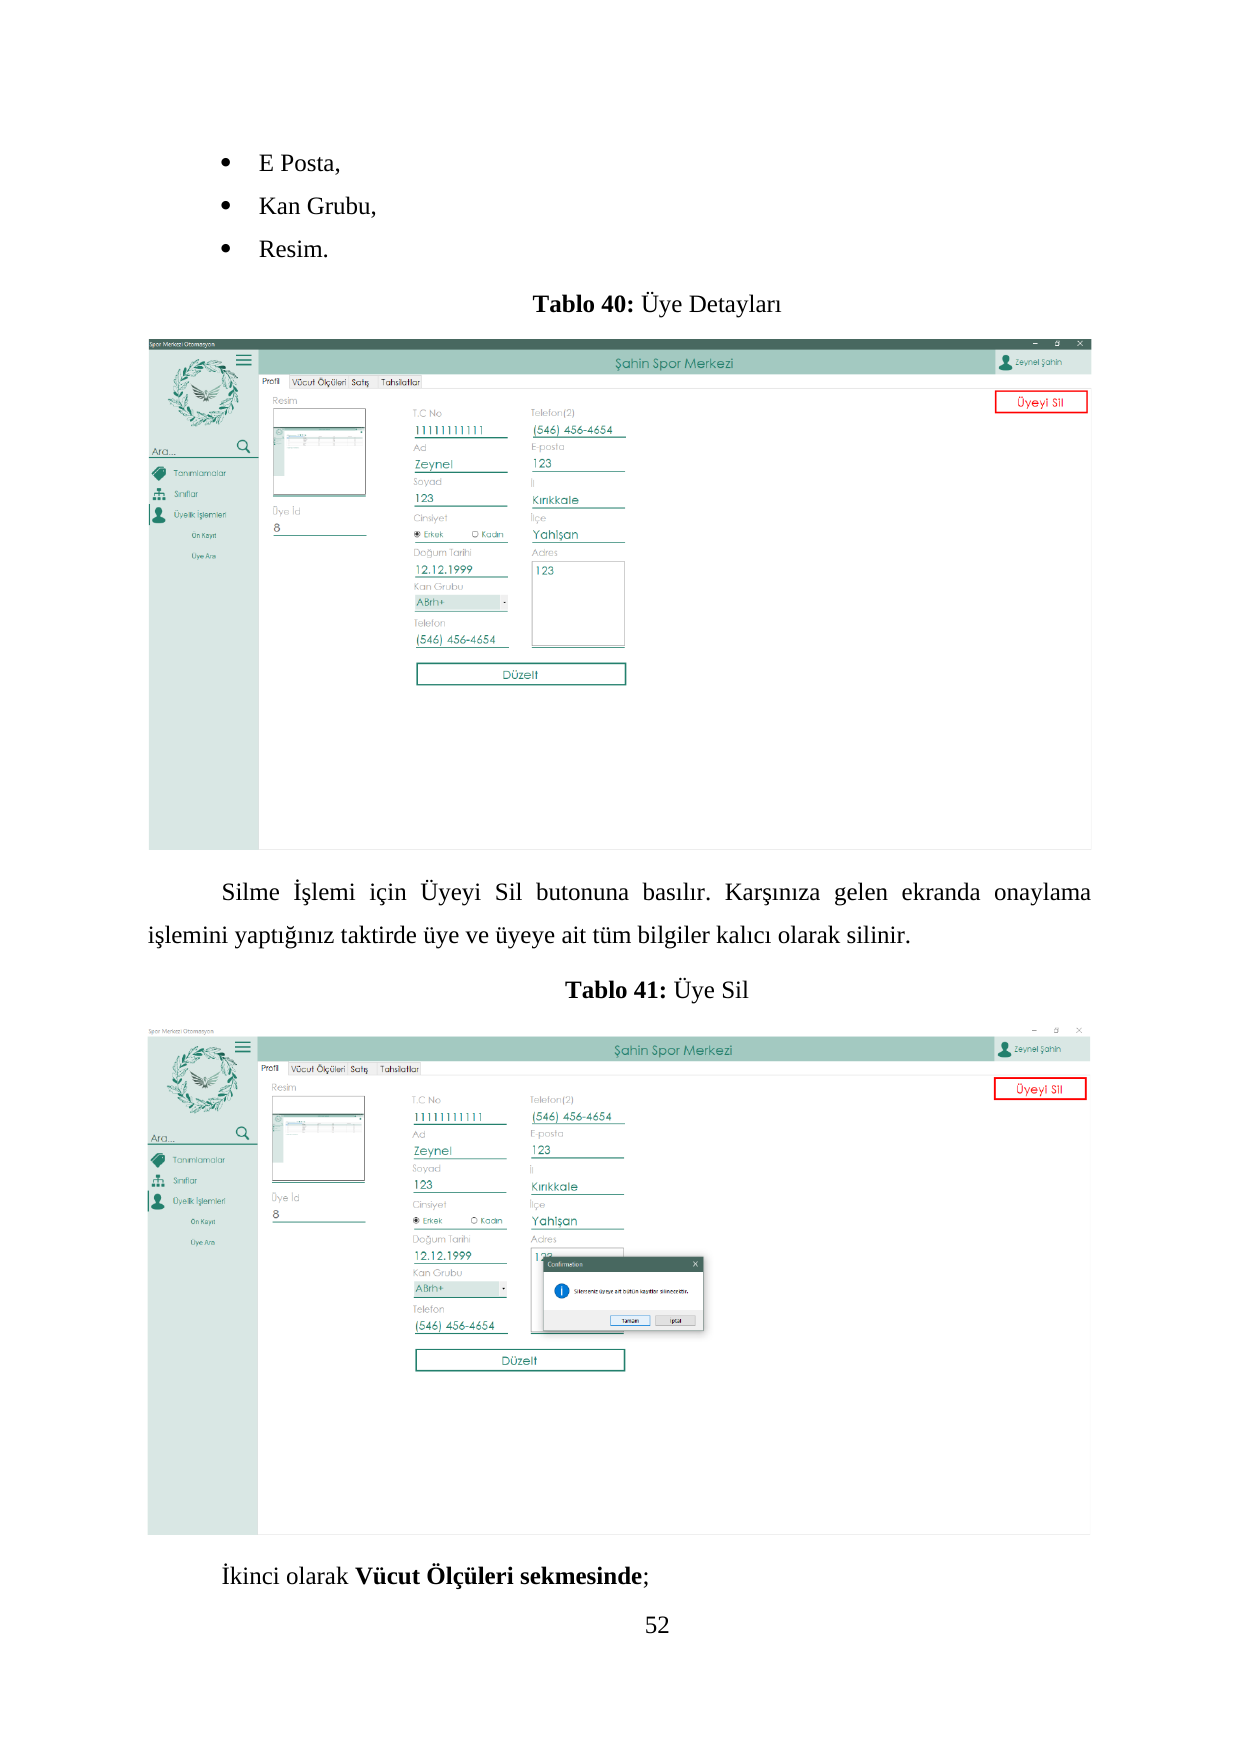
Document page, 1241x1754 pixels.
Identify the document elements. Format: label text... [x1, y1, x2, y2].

picture [148, 339, 1092, 850]
list Kan Grubu, [221, 191, 1093, 219]
text İkinci olarak Vücut Ölçüleri sekmesinde; [148, 1561, 1093, 1590]
text Tablo 41: Üye Sil [148, 976, 1093, 1004]
picture [147, 1025, 1091, 1535]
text Tablo 40: Üye Detayları [148, 289, 1093, 318]
text Silme İşlemi için Üyeyi Sil butonuna basılır. Karşınıza gelen ekranda onaylama işlemini yaptığınız taktirde üye ve üyeye ait tüm bilgiler kalıcı olarak silinir. [148, 877, 1093, 949]
list Resim. [221, 234, 1093, 263]
list E Posta, [221, 148, 1093, 176]
